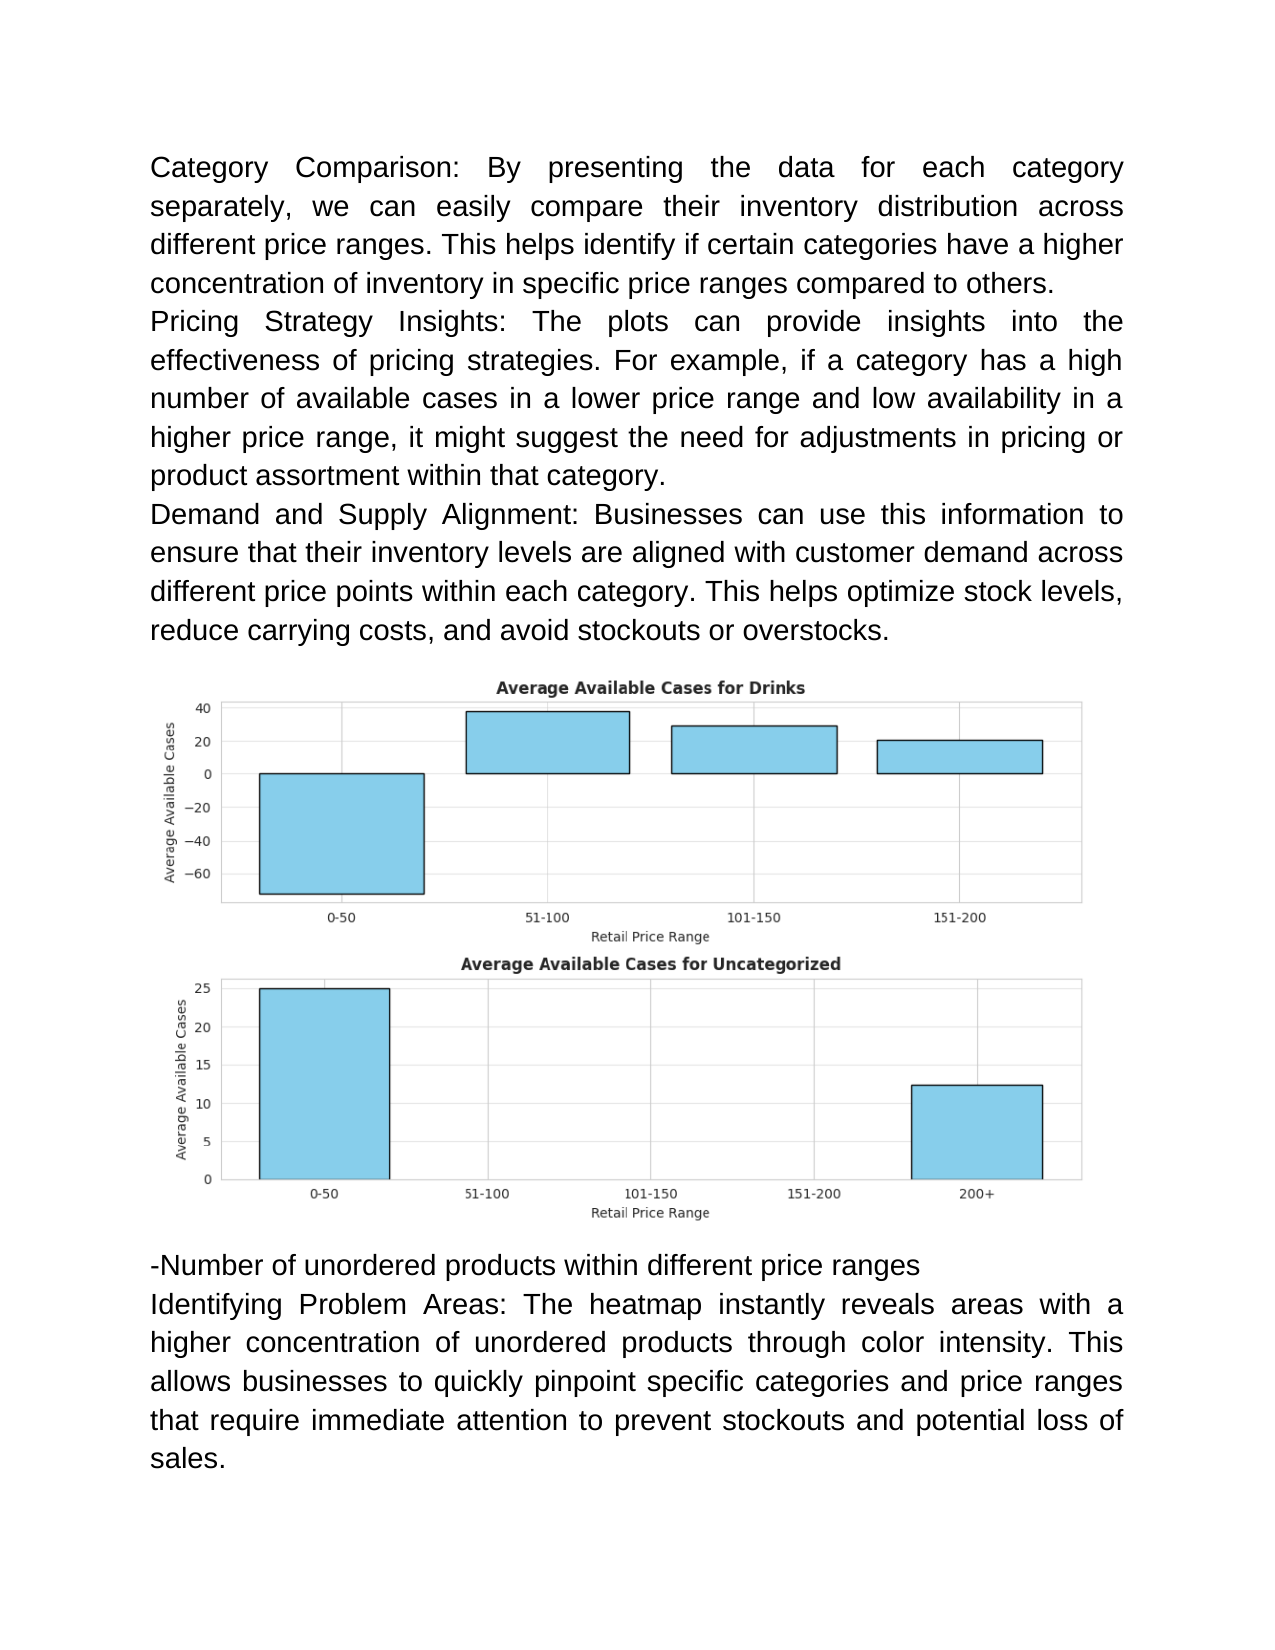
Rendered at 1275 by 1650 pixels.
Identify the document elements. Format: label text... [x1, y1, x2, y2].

text -Number of unordered products within different price ranges [150, 1248, 1125, 1282]
picture [150, 651, 1104, 1245]
text Pricing Strategy Insights: The plots can provide insights into the effectiveness of pricing strategies. For example, if a category has a high number of available cases in a lower price range and low availability in a higher price range, it might suggest the need for adjustments in pricing or product assortment within that category. [150, 304, 1125, 492]
text Demand and Supply Alignment: Businesses can use this information to ensure that their inventory levels are aligned with customer demand across different price points within each category. This helps optimize stock levels, reduce carrying costs, and avoid stockouts or overstocks. [150, 497, 1125, 646]
text Category Comparison: By presenting the data for each category separately, we can easily compare their inventory distribution across different price ranges. This helps identify if certain categories have a higher concentration of inventory in specific price ranges compared to others. [150, 150, 1125, 299]
text Identifying Problem Areas: The heatmap instantly reveals areas with a higher concentration of unordered products through color intensity. This allows businesses to quickly pinpoint specific categories and price ranges that require immediate attention to prevent stockouts and potential loss of sales. [150, 1287, 1125, 1475]
